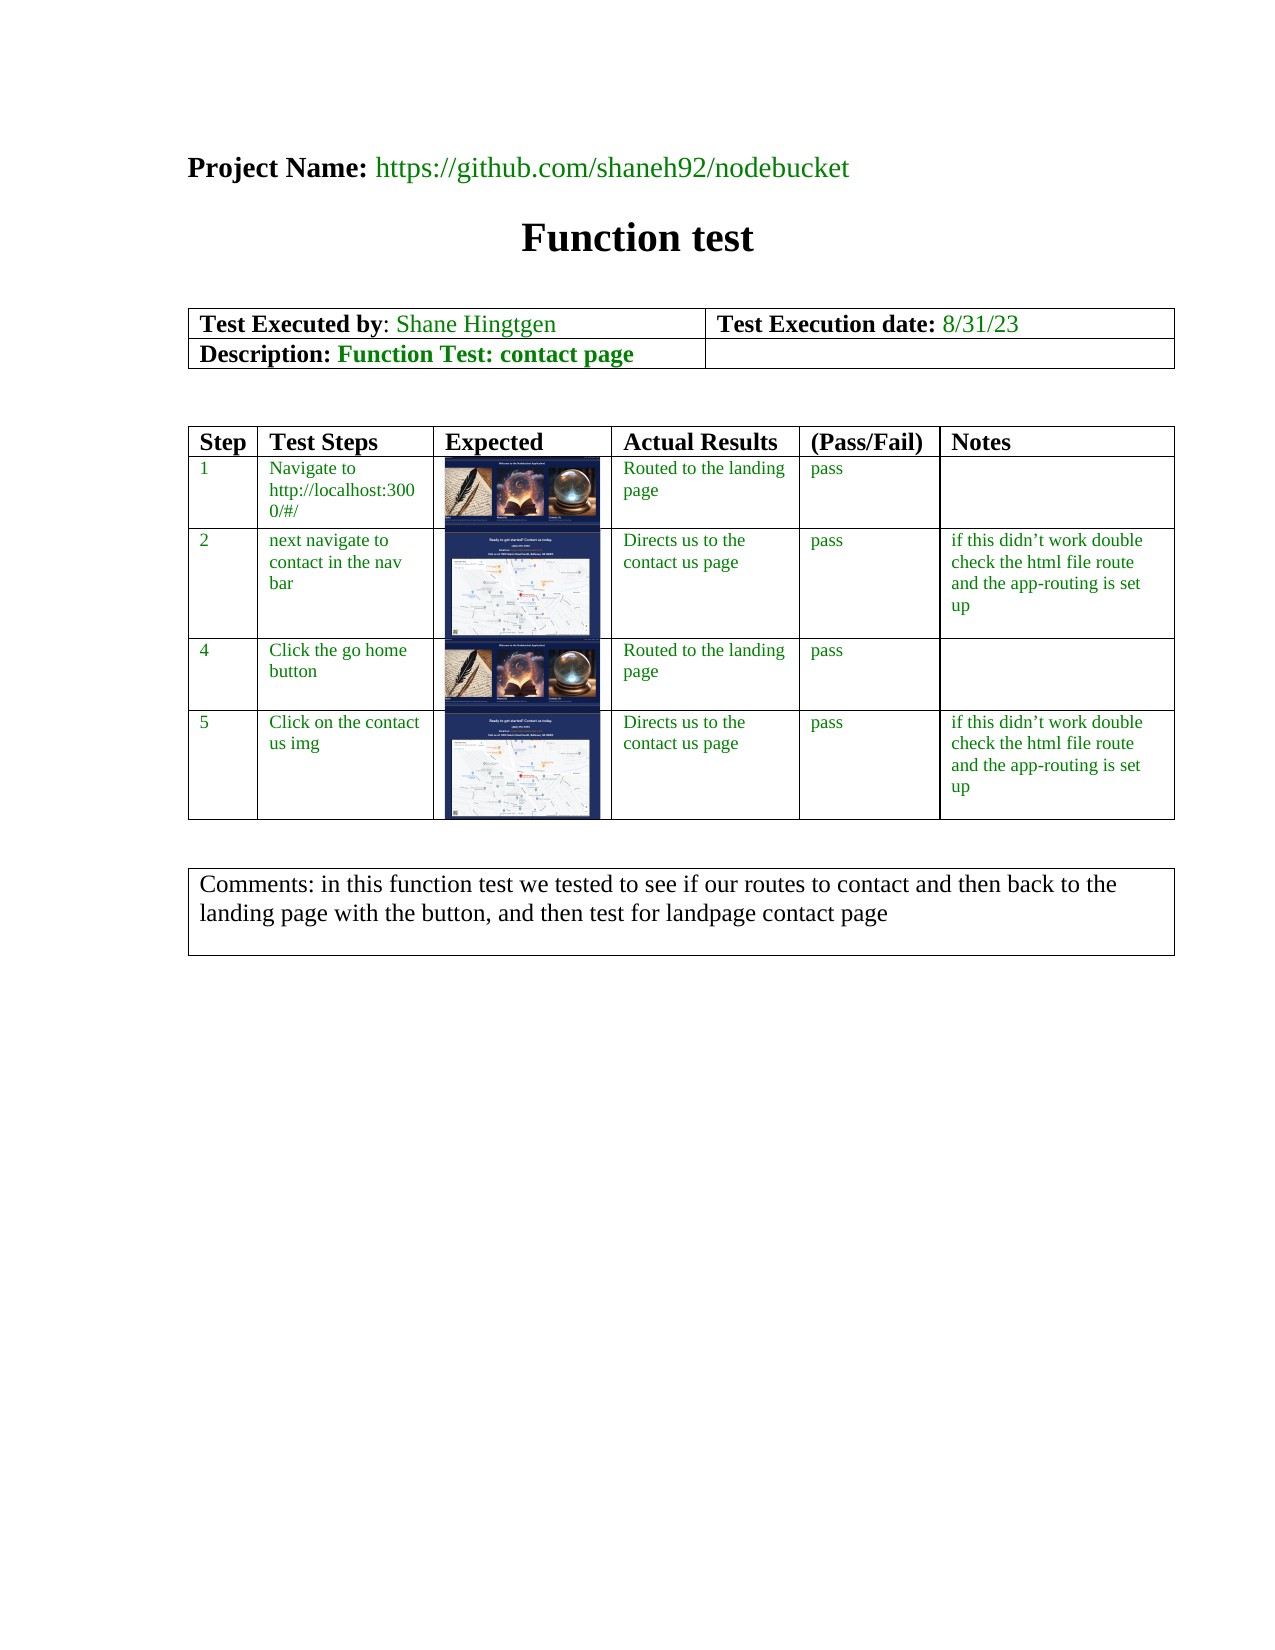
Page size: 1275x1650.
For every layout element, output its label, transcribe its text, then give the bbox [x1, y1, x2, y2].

table_cell Description: Function Test: contact page [189, 339, 705, 368]
table_header Test Executed by: Shane Hingtgen [189, 309, 705, 338]
table_cell [434, 457, 444, 528]
table_cell [706, 339, 1174, 368]
table_cell 4 [189, 639, 257, 709]
table_header Notes [941, 427, 1174, 456]
table_header Step [189, 427, 257, 456]
table_cell [434, 711, 444, 819]
table_cell 2 [189, 529, 257, 637]
table_cell [941, 457, 1174, 528]
table_cell Directs us to the contact us page [612, 711, 799, 819]
table_cell pass [800, 457, 939, 528]
text Project Name: https://github.com/shaneh92/nodebucket [187, 150, 1087, 183]
table_header (Pass/Fail) [800, 427, 939, 456]
table_cell next navigate to contact in the nav bar [258, 529, 433, 637]
table_header Test Execution date: 8/31/23 [706, 309, 1174, 338]
table_header Actual Results [612, 427, 799, 456]
table_cell [601, 711, 611, 819]
table_cell [601, 529, 611, 637]
table_cell [941, 639, 1174, 709]
table_cell if this didn’t work double check the html file route and the app-routing is set up [941, 711, 1174, 819]
table_cell [601, 639, 611, 709]
table_header Comments: in this function test we tested to see if our routes to contact and then back to the landing page with the button, and then test for landpage contact page [189, 869, 1174, 955]
text Function test [187, 212, 1087, 260]
table_header Expected [434, 427, 611, 456]
table_cell Routed to the landing page [612, 639, 799, 709]
table_header Test Steps [258, 427, 433, 456]
table_cell Click on the contact us img [258, 711, 433, 819]
table_cell if this didn’t work double check the html file route and the app-routing is set up [941, 529, 1174, 637]
table_cell pass [800, 639, 939, 709]
picture [444, 457, 601, 819]
table_cell pass [800, 529, 939, 637]
table_cell Navigate to http://localhost:3000/#/ [258, 457, 433, 528]
table_cell [434, 529, 444, 637]
table_cell [601, 457, 611, 528]
table_cell [434, 639, 444, 709]
table_cell 1 [189, 457, 257, 528]
table_cell 5 [189, 711, 257, 819]
table_cell pass [800, 711, 939, 819]
table_cell Click the go home button [258, 639, 433, 709]
table_cell Directs us to the contact us page [612, 529, 799, 637]
table_cell Routed to the landing page [612, 457, 799, 528]
